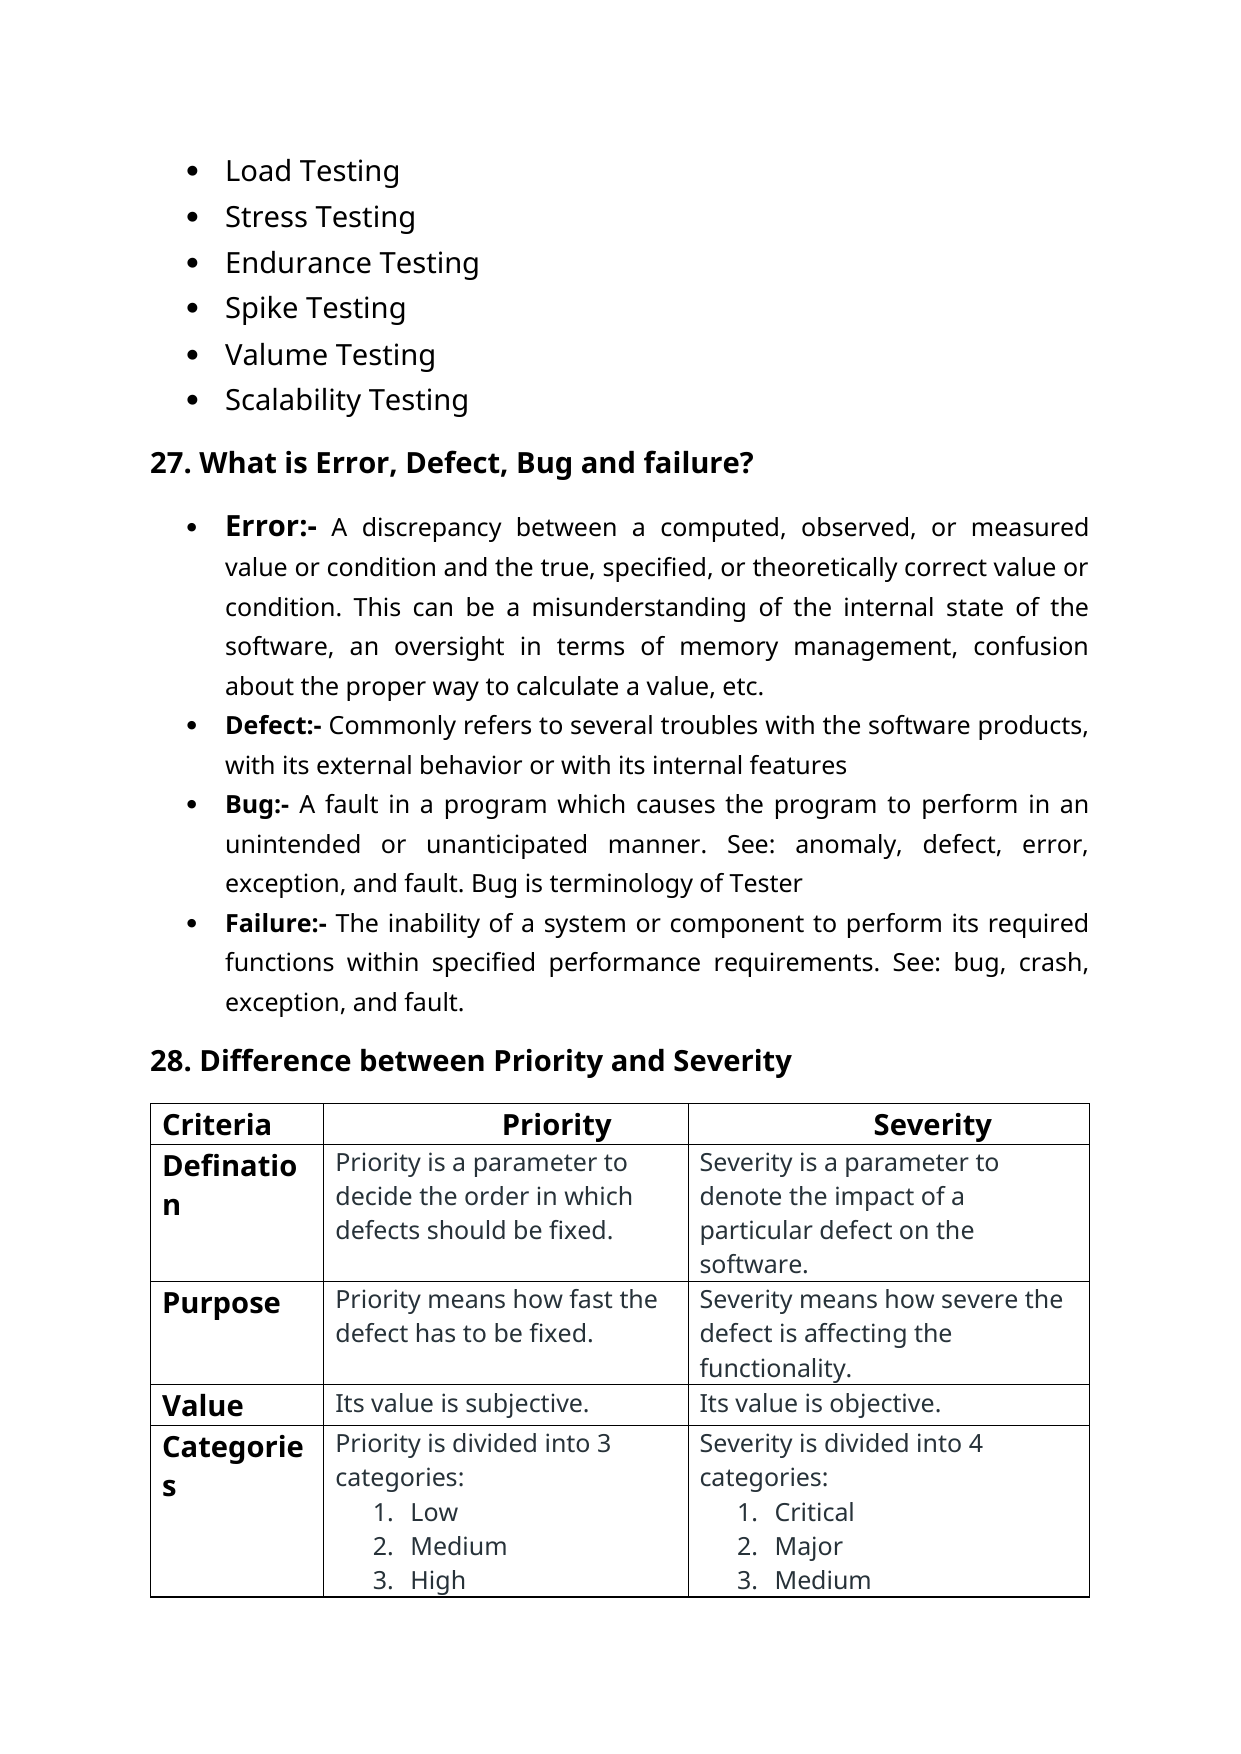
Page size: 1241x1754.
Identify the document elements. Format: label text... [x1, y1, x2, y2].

table_cell Severity is a parameter to denote the impact of a particular defect on the software. [689, 1145, 1089, 1281]
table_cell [689, 1426, 1089, 1596]
table_cell Priority is a parameter to decide the order in which defects should be fixed. [324, 1145, 688, 1281]
table_header Priority [324, 1104, 688, 1144]
table_header Criteria [151, 1104, 323, 1144]
text 27. What is Error, Defect, Bug and failure? [150, 442, 1090, 482]
list Load Testing [187, 150, 1090, 190]
list Endurance Testing [187, 242, 1090, 282]
list Stress Testing [187, 196, 1090, 236]
table_cell Its value is objective. [689, 1385, 1089, 1425]
list Spike Testing [187, 288, 1090, 327]
list Valume Testing [187, 334, 1090, 373]
table_cell Purpose [151, 1282, 323, 1384]
table_cell Priority means how fast the defect has to be fixed. [324, 1282, 688, 1384]
list Bug:- A fault in a program which causes the program to perform in an unintended or unanticipated manner. See: anomaly, defect, error, exception, and fault. Bug is terminology of Tester [187, 787, 1090, 900]
table_header Severity [689, 1104, 1089, 1144]
list Defect:- Commonly refers to several troubles with the software products, with its external behavior or with its internal features [187, 708, 1090, 781]
table_cell Defination [151, 1145, 323, 1281]
table_cell Severity means how severe the defect is affecting the functionality. [689, 1282, 1089, 1384]
table_cell Value [151, 1385, 323, 1425]
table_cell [324, 1426, 688, 1596]
table_cell Its value is subjective. [324, 1385, 688, 1425]
list Failure:- The inability of a system or component to perform its required functions within specified performance requirements. See: bug, crash, exception, and fault. [187, 905, 1090, 1018]
text 28. Difference between Priority and Severity [150, 1040, 1090, 1080]
list Error:- A discrepancy between a computed, observed, or measured value or condition and the true, specified, or theoretically correct value or condition. This can be a misunderstanding of the internal state of the software, an oversight in terms of memory management, confusion about the proper way to calculate a value, etc. [187, 505, 1090, 702]
table_cell Categories [151, 1426, 323, 1596]
list Scalability Testing [187, 380, 1090, 419]
